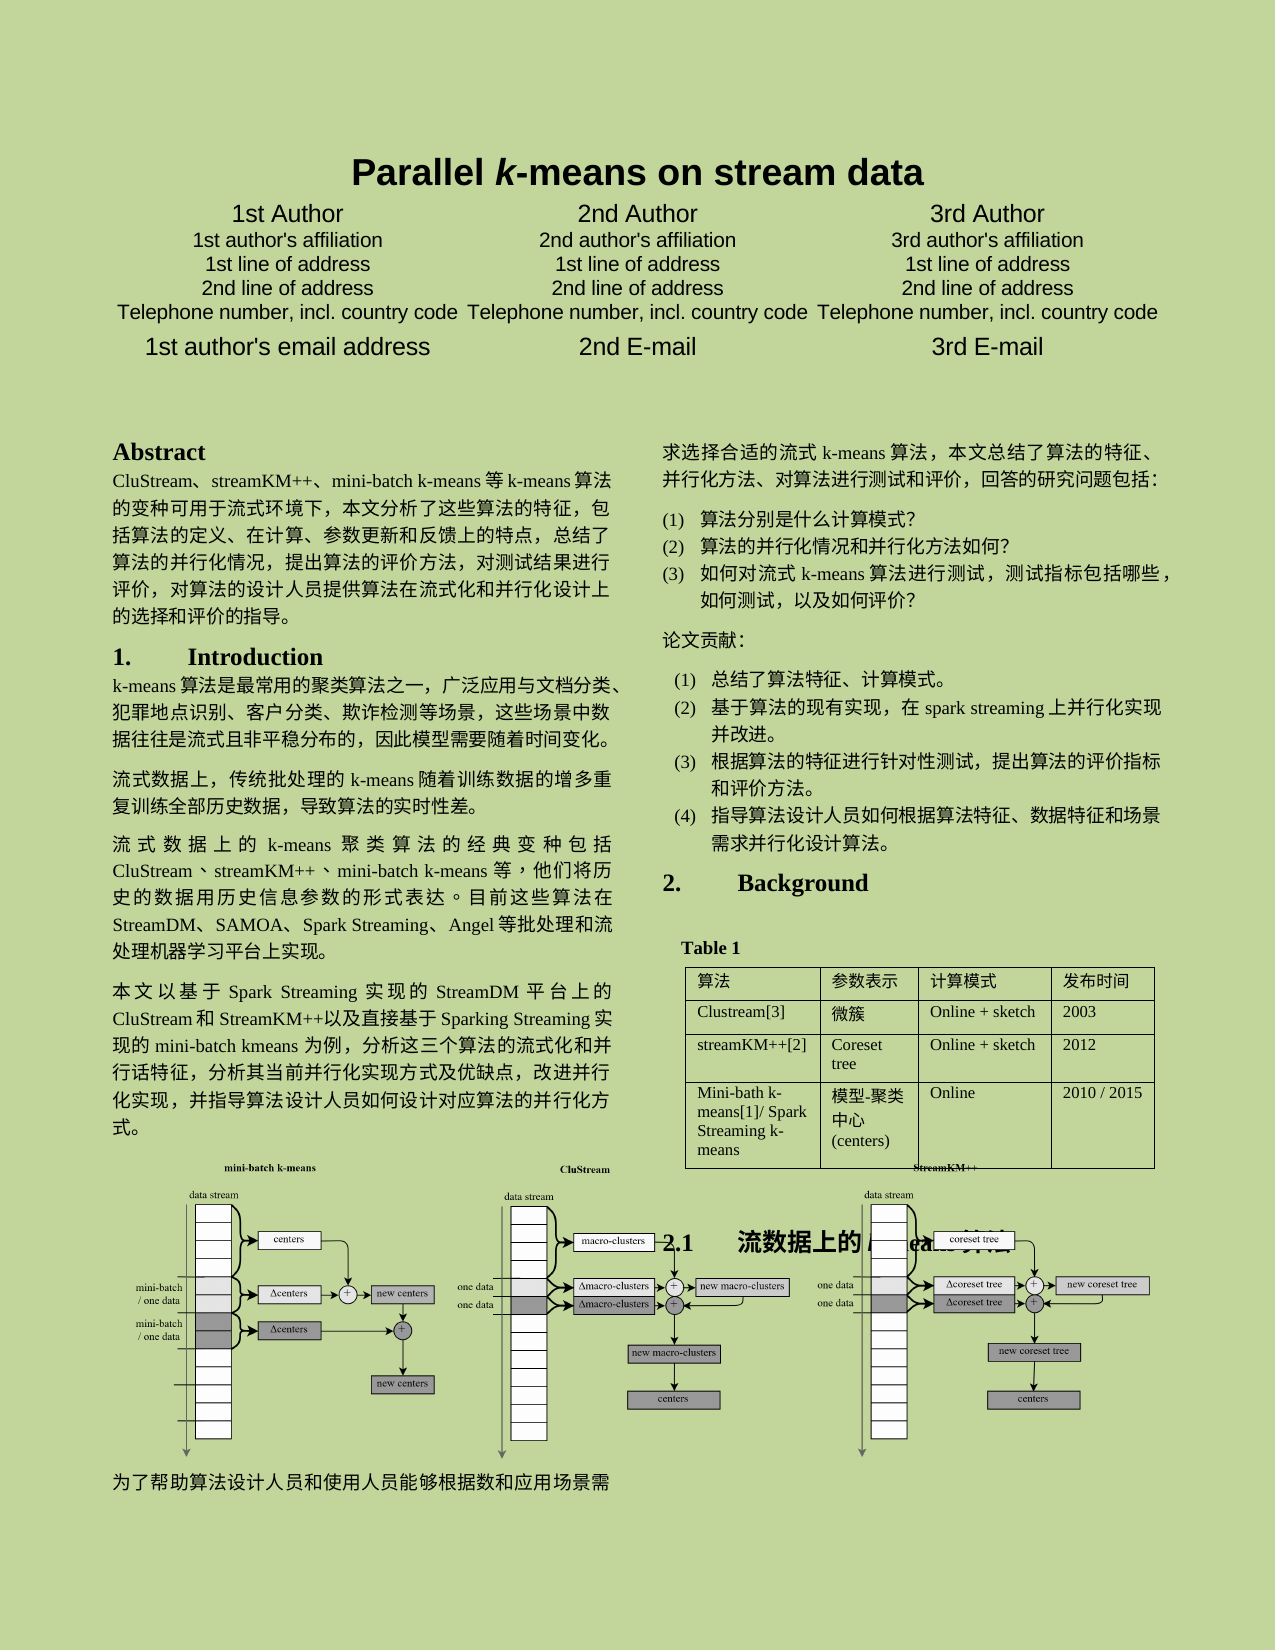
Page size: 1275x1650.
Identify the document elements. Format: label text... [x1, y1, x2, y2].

text 为了帮助算法设计人员和使用人员能够根据数和应用场景需求选择合适的流式k-means算法，本文总结了算法的特征、并行化方法、对算法进行测试和评价，回答的研究问题包括： [662, 437, 1162, 492]
text 2nd author's affiliation 1st line of address 2nd line of address Telephone number, incl. country code [462, 228, 812, 324]
picture [127, 1159, 1150, 1461]
text 3rd E-mail [812, 332, 1162, 361]
text 2nd E-mail [462, 332, 812, 361]
text 流式数据上的k-means聚类算法的经典变种包括CluStream、streamKM++、mini-batch k-means等，他们将历史的数据用历史信息参数的形式表达。目前这些算法在StreamDM、SAMOA、Spark Streaming、Angel等批处理和流处理机器学习平台上实现。 [112, 831, 613, 964]
text 2nd Author [462, 199, 812, 228]
list 算法分别是什么计算模式？ [662, 504, 1162, 531]
list 总结了算法特征、计算模式。 [674, 665, 1162, 692]
subtitle 流数据上的k-means算法 [662, 897, 1162, 1259]
list 基于算法的现有实现，在spark streaming上并行化实现并改进。 [674, 692, 1162, 747]
text CluStream、streamKM++、mini-batch k-means等k-means算法的变种可用于流式环境下，本文分析了这些算法的特征，包括算法的定义、在计算、参数更新和反馈上的特点，总结了算法的并行化情况，提出算法的评价方法，对测试结果进行评价，对算法的设计人员提供算法在流式化和并行化设计上的选择和评价的指导。 [112, 466, 613, 629]
list 算法的并行化情况和并行化方法如何？ [662, 531, 1162, 558]
subtitle Introduction [112, 642, 613, 670]
title Parallel k-means on stream data [112, 150, 1162, 193]
text 本文以基于Spark Streaming实现的StreamDM平台上的CluStream和StreamKM++以及直接基于Sparking Streaming实现的mini-batch kmeans 为例，分析这三个算法的流式化和并行话特征，分析其当前并行化实现方式及优缺点，改进并行化实现，并指导算法设计人员如何设计对应算法的并行化方式。 [112, 976, 613, 1139]
list 指导算法设计人员如何根据算法特征、数据特征和场景需求并行化设计算法。 [674, 801, 1162, 855]
text Abstract [112, 437, 613, 466]
text 为了帮助算法设计人员和使用人员能够根据数和应用场景需求选择合适的流式k-means算法，本文总结了算法的特征、并行化方法、对算法进行测试和评价，回答的研究问题包括： [112, 1152, 613, 1495]
text 流式数据上，传统批处理的k-means随着训练数据的增多重复训练全部历史数据，导致算法的实时性差。 [112, 764, 613, 819]
text 1st author's email address [112, 332, 462, 361]
text 论文贡献： [662, 625, 1162, 653]
text 3rd Author [812, 199, 1162, 228]
list 如何对流式k-means算法进行测试，测试指标包括哪些，如何测试，以及如何评价？ [662, 558, 1162, 613]
subtitle Background [662, 868, 1162, 897]
text 1st author's affiliation 1st line of address 2nd line of address Telephone number, incl. country code [112, 228, 462, 324]
text 1st Author [112, 199, 462, 228]
text k-means算法是最常用的聚类算法之一，广泛应用与文档分类、犯罪地点识别、客户分类、欺诈检测等场景，这些场景中数据往往是流式且非平稳分布的，因此模型需要随着时间变化。 [112, 670, 613, 752]
list 根据算法的特征进行针对性测试，提出算法的评价指标和评价方法。 [674, 747, 1162, 801]
text 3rd author's affiliation 1st line of address 2nd line of address Telephone number, incl. country code [812, 228, 1162, 324]
